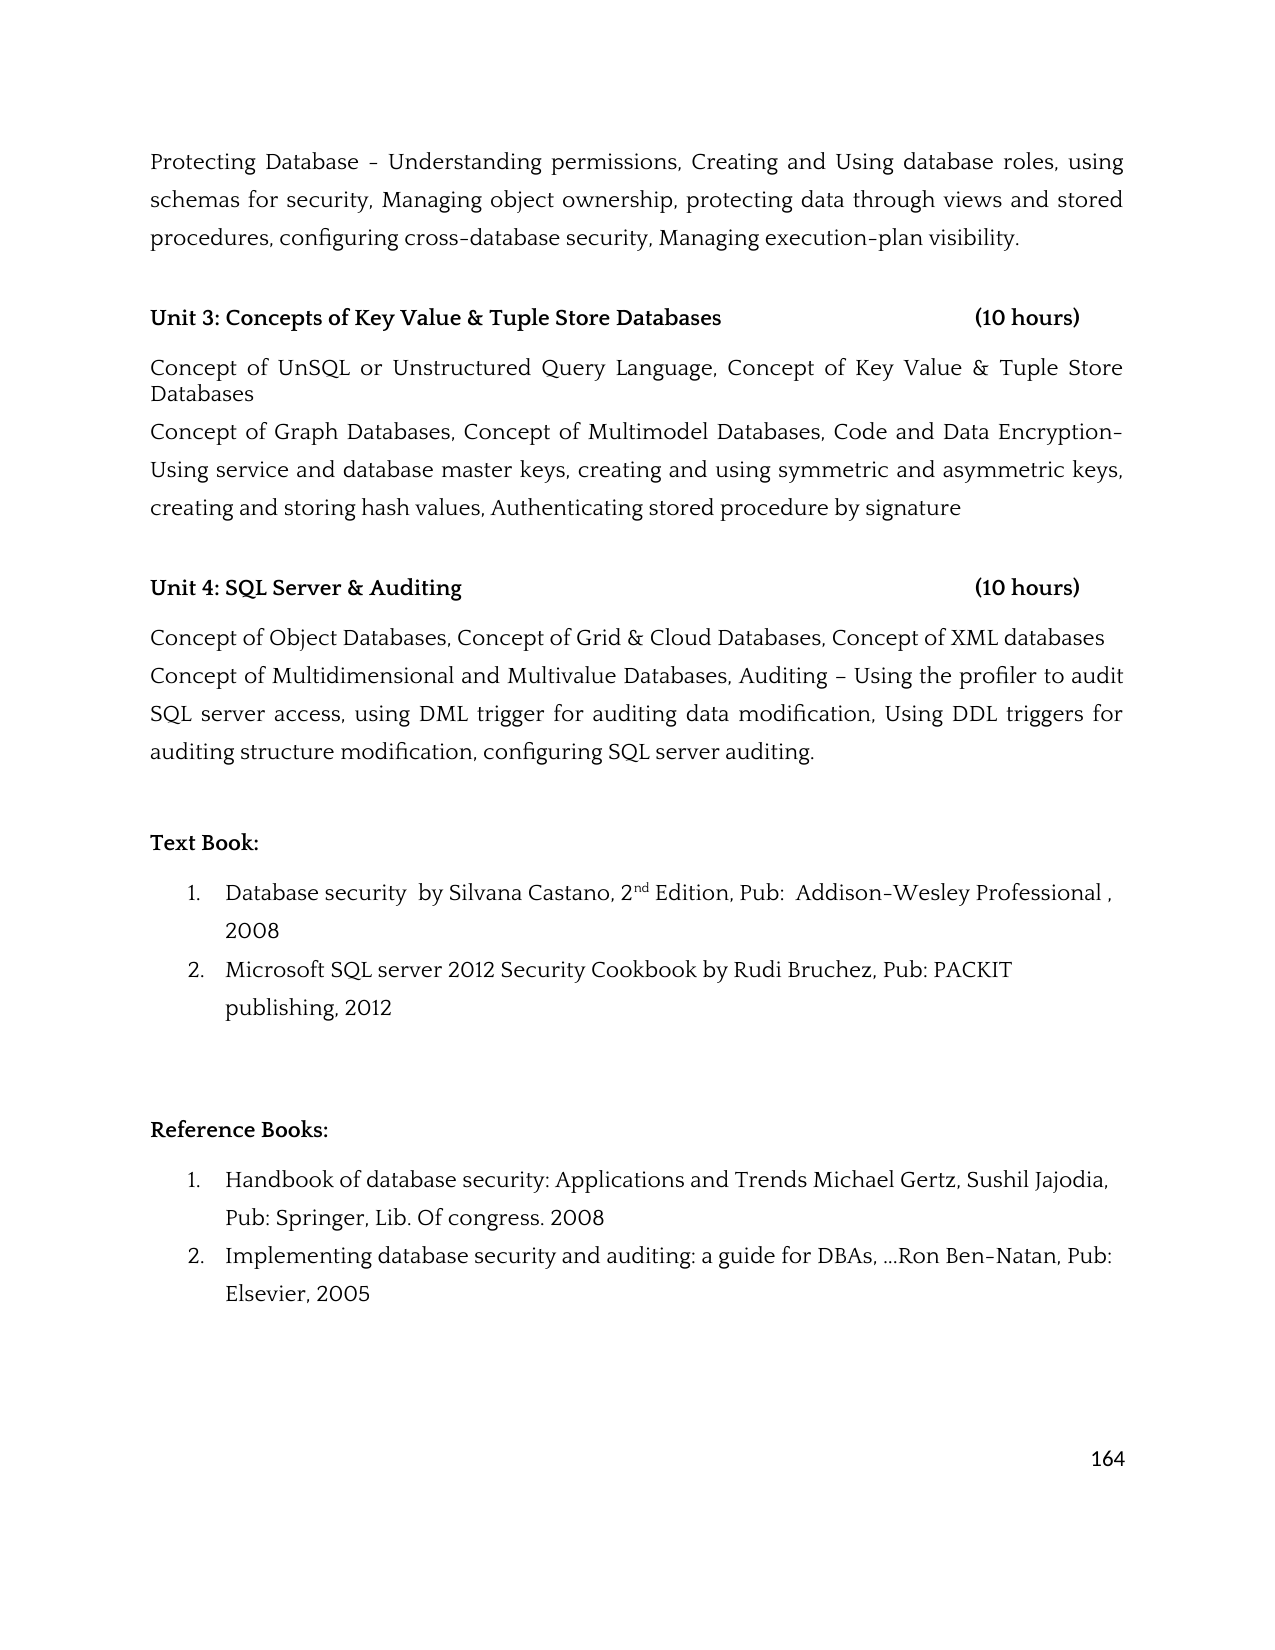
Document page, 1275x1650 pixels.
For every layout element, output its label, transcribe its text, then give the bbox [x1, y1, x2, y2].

list Database security by Silvana Castano, 2nd Edition, Pub: Addison-Wesley Professional , 2008 [187, 881, 1125, 945]
text Concept of UnSQL or Unstructured Query Language, Concept of Key Value & Tuple Store Databases [150, 356, 1125, 407]
text Unit 3: Concepts of Key Value & Tuple Store Databases (10 hours) [150, 306, 1125, 332]
text Protecting Database - Understanding permissions, Creating and Using database roles, using schemas for security, Managing object ownership, protecting data through views and stored procedures, configuring cross-database security, Managing execution-plan visibility. [150, 150, 1125, 252]
text Concept of Multidimensional and Multivalue Databases, Auditing – Using the profiler to audit SQL server access, using DML trigger for auditing data modification, Using DDL triggers for auditing structure modification, configuring SQL server auditing. [150, 664, 1125, 766]
text Concept of Object Databases, Concept of Grid & Cloud Databases, Concept of XML databases [150, 626, 1125, 651]
text Text Book: [150, 831, 1125, 857]
text Unit 4: SQL Server & Auditing (10 hours) [150, 576, 1125, 601]
list Microsoft SQL server 2012 Security Cookbook by Rudi Bruchez, Pub: PACKIT publishing, 2012 [187, 958, 1125, 1021]
text Concept of Graph Databases, Concept of Multimodel Databases, Code and Data Encryption- Using service and database master keys, creating and using symmetric and asymmetric keys, creating and storing hash values, Authenticating stored procedure by signature [150, 420, 1125, 521]
text Reference Books: [150, 1118, 1125, 1143]
list Implementing database security and auditing: a guide for DBAs, ...Ron Ben-Natan, Pub: Elsevier, 2005 [187, 1244, 1125, 1308]
list Handbook of database security: Applications and Trends Michael Gertz, Sushil Jajodia, Pub: Springer, Lib. Of congress. 2008 [187, 1168, 1125, 1231]
